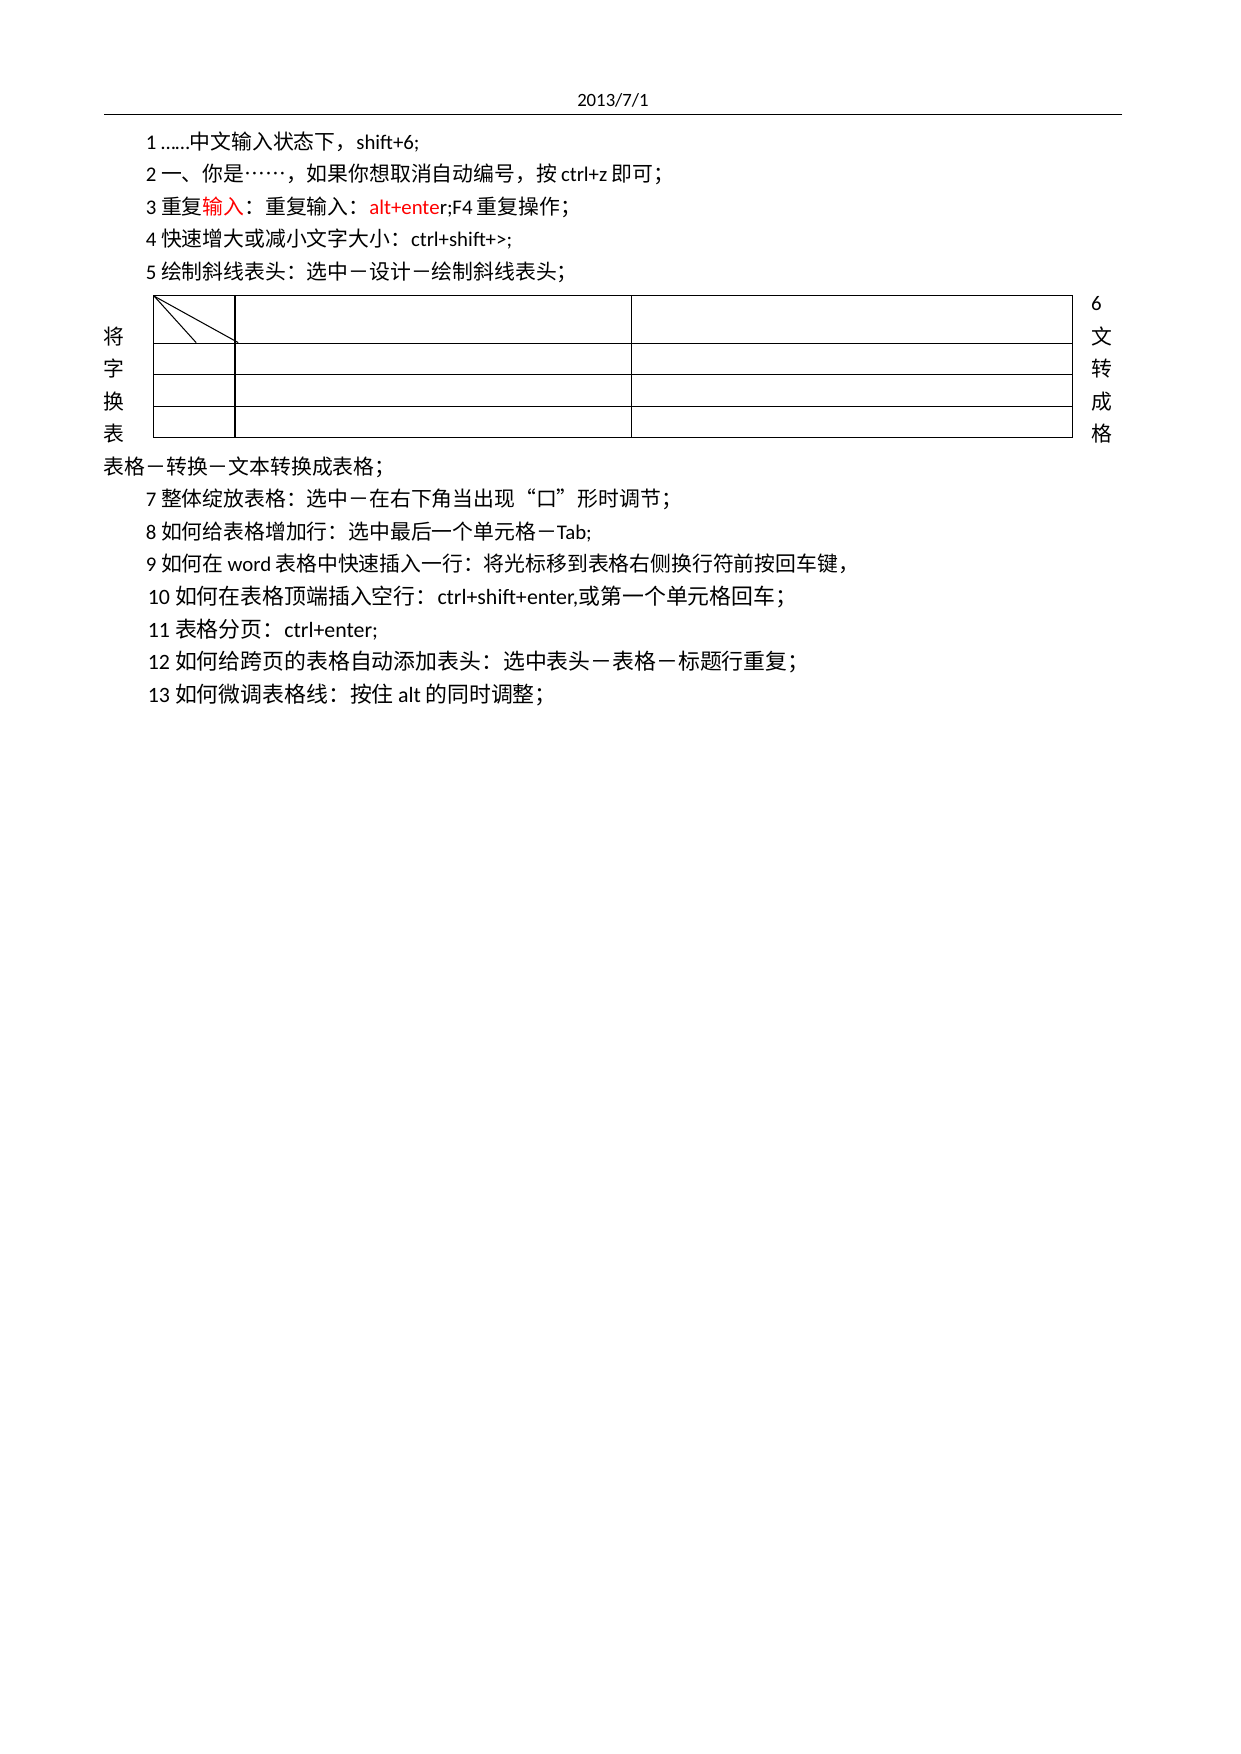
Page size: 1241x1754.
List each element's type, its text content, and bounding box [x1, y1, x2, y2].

table_cell [236, 407, 631, 437]
text 2 一、你是……，如果你想取消自动编号，按ctrl+z即可； [103, 156, 1122, 189]
text 6 将文字转换成表格：表格－转换－文本转换成表格； [103, 286, 1122, 481]
table_header [236, 296, 631, 343]
text 13 如何微调表格线：按住alt的同时调整； [103, 676, 1122, 709]
text 4 快速增大或减小文字大小：ctrl+shift+>; [103, 221, 1122, 254]
table_cell [236, 375, 631, 406]
text 12 如何给跨页的表格自动添加表头：选中表头－表格－标题行重复； [103, 644, 1122, 676]
text 5 绘制斜线表头：选中－设计－绘制斜线表头； [103, 254, 1122, 286]
text 10 如何在表格顶端插入空行：ctrl+shift+enter,或第一个单元格回车； [103, 579, 1122, 611]
text 3 重复输入：重复输入：alt+enter;F4重复操作； [103, 189, 1122, 221]
table_cell [154, 344, 234, 374]
table_header [632, 296, 1072, 343]
text 9 如何在word表格中快速插入一行：将光标移到表格右侧换行符前按回车键， [103, 546, 1122, 579]
table_cell [632, 407, 1072, 437]
table_cell [632, 344, 1072, 374]
table_cell [154, 407, 234, 437]
table_cell [236, 344, 631, 374]
table_cell [632, 375, 1072, 406]
text 7 整体绽放表格：选中－在右下角当出现“口”形时调节； [103, 481, 1122, 514]
table_header [154, 296, 234, 343]
text 1 ……中文输入状态下，shift+6; [103, 124, 1122, 156]
table_cell [154, 375, 234, 406]
text 11 表格分页：ctrl+enter; [103, 611, 1122, 644]
text 8 如何给表格增加行：选中最后一个单元格－Tab; [103, 514, 1122, 546]
